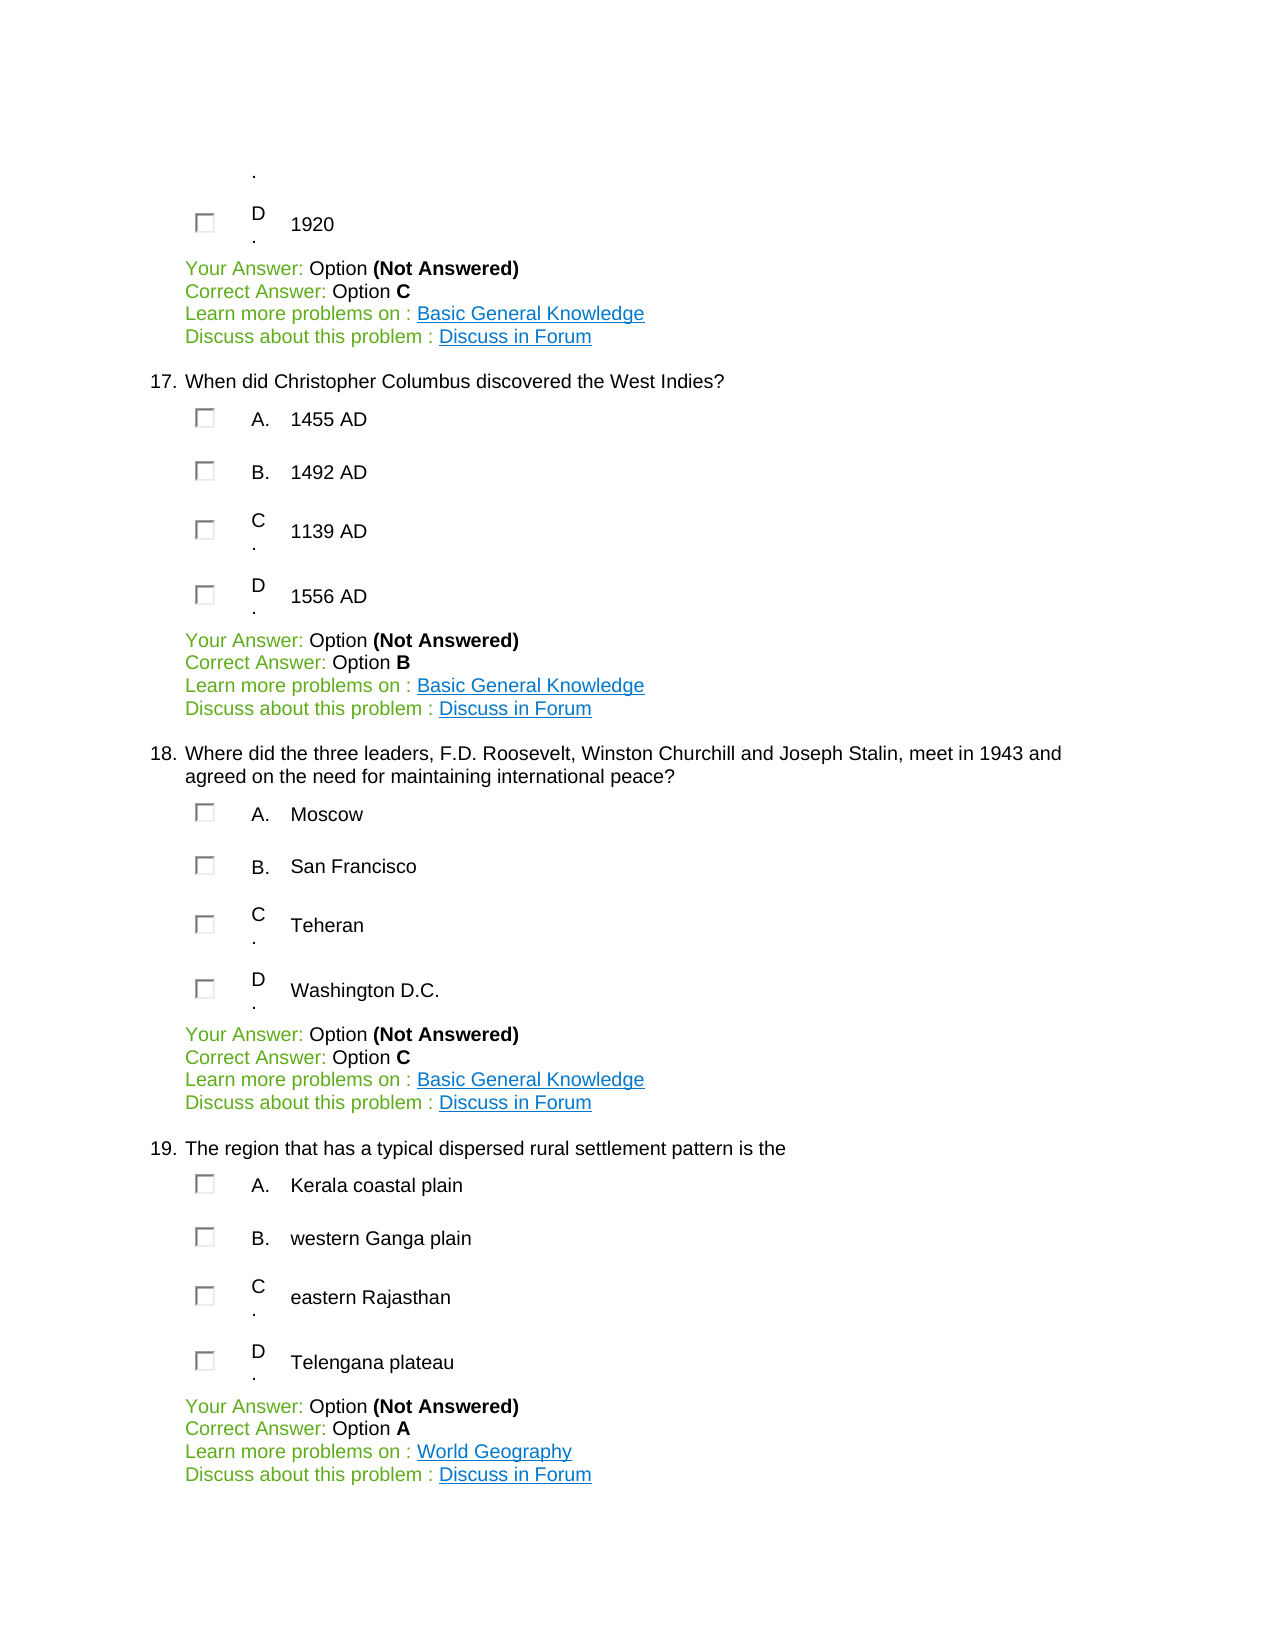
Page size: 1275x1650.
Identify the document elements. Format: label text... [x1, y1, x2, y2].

table_header 19. [150, 1136, 185, 1485]
table_cell Your Answer: Option (Not Answered) Correct Answer: Option B Learn more problems on : Basic General Knowledge Discuss about this problem : Discuss in Forum [185, 393, 1125, 742]
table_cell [185, 150, 1125, 370]
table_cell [185, 1159, 1125, 1485]
table_header Where did the three leaders, F.D. Roosevelt, Winston Churchill and Joseph Stalin, meet in 1943 and agreed on the need for maintaining international peace? [185, 742, 1125, 787]
table_header The region that has a typical dispersed rural settlement pattern is the [185, 1136, 1125, 1159]
table_header 18. [150, 742, 185, 1136]
table_header 17. [150, 370, 185, 742]
table_header When did Christopher Columbus discovered the West Indies? [185, 370, 1125, 393]
